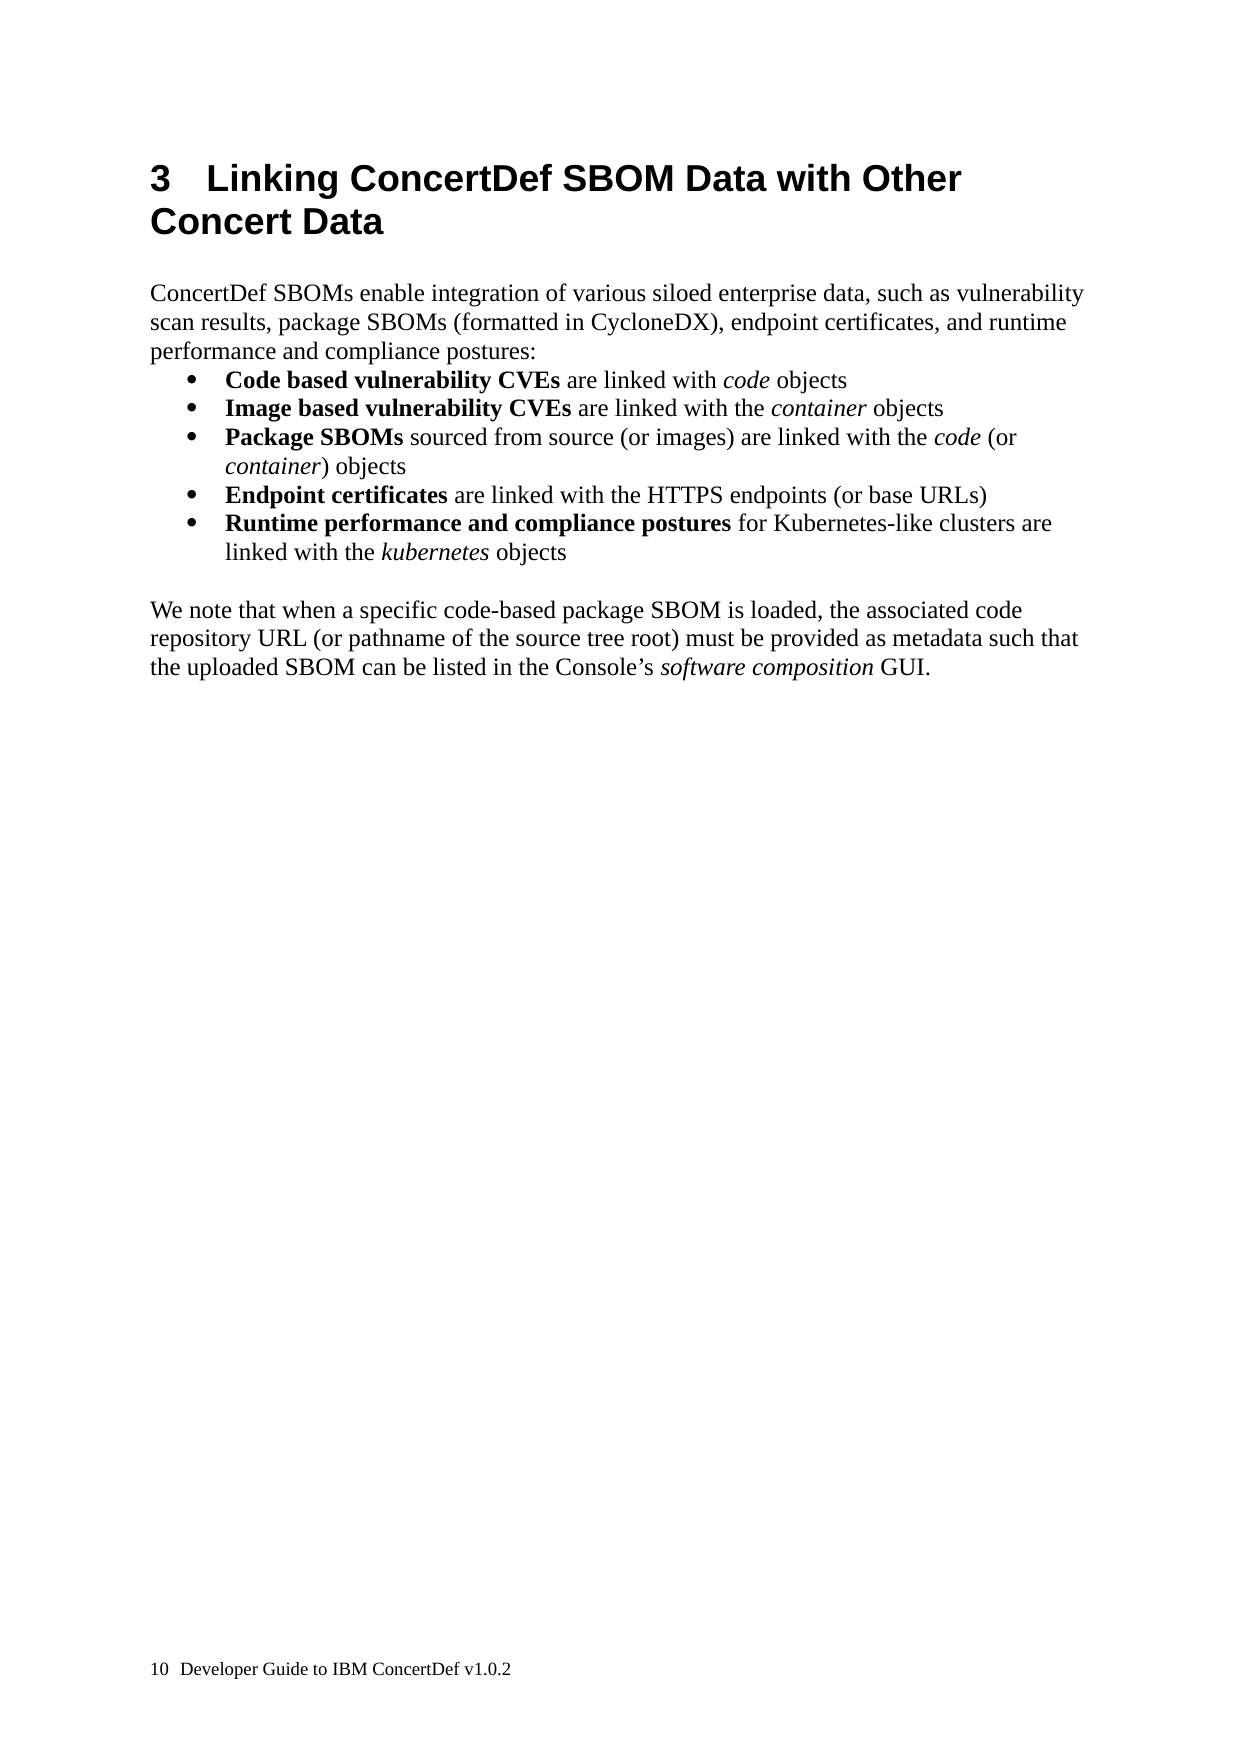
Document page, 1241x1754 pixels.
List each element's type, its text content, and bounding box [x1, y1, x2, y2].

list Endpoint certificates are linked with the HTTPS endpoints (or base URLs) [187, 480, 1090, 508]
list Package SBOMs sourced from source (or images) are linked with the code (or container) objects [187, 422, 1090, 480]
text ConcertDef SBOMs enable integration of various siloed enterprise data, such as vulnerability scan results, package SBOMs (formatted in CycloneDX), endpoint certificates, and runtime performance and compliance postures: [150, 278, 1090, 365]
list Code based vulnerability CVEs are linked with code objects [187, 365, 1090, 393]
subtitle Linking ConcertDef SBOM Data with Other Concert Data [150, 156, 1090, 242]
list Runtime performance and compliance postures for Kubernetes-like clusters are linked with the kubernetes objects [187, 508, 1090, 566]
text We note that when a specific code-based package SBOM is loaded, the associated code repository URL (or pathname of the source tree root) must be provided as metadata such that the uploaded SBOM can be listed in the Console’s software composition GUI. [150, 595, 1090, 681]
list Image based vulnerability CVEs are linked with the container objects [187, 393, 1090, 422]
